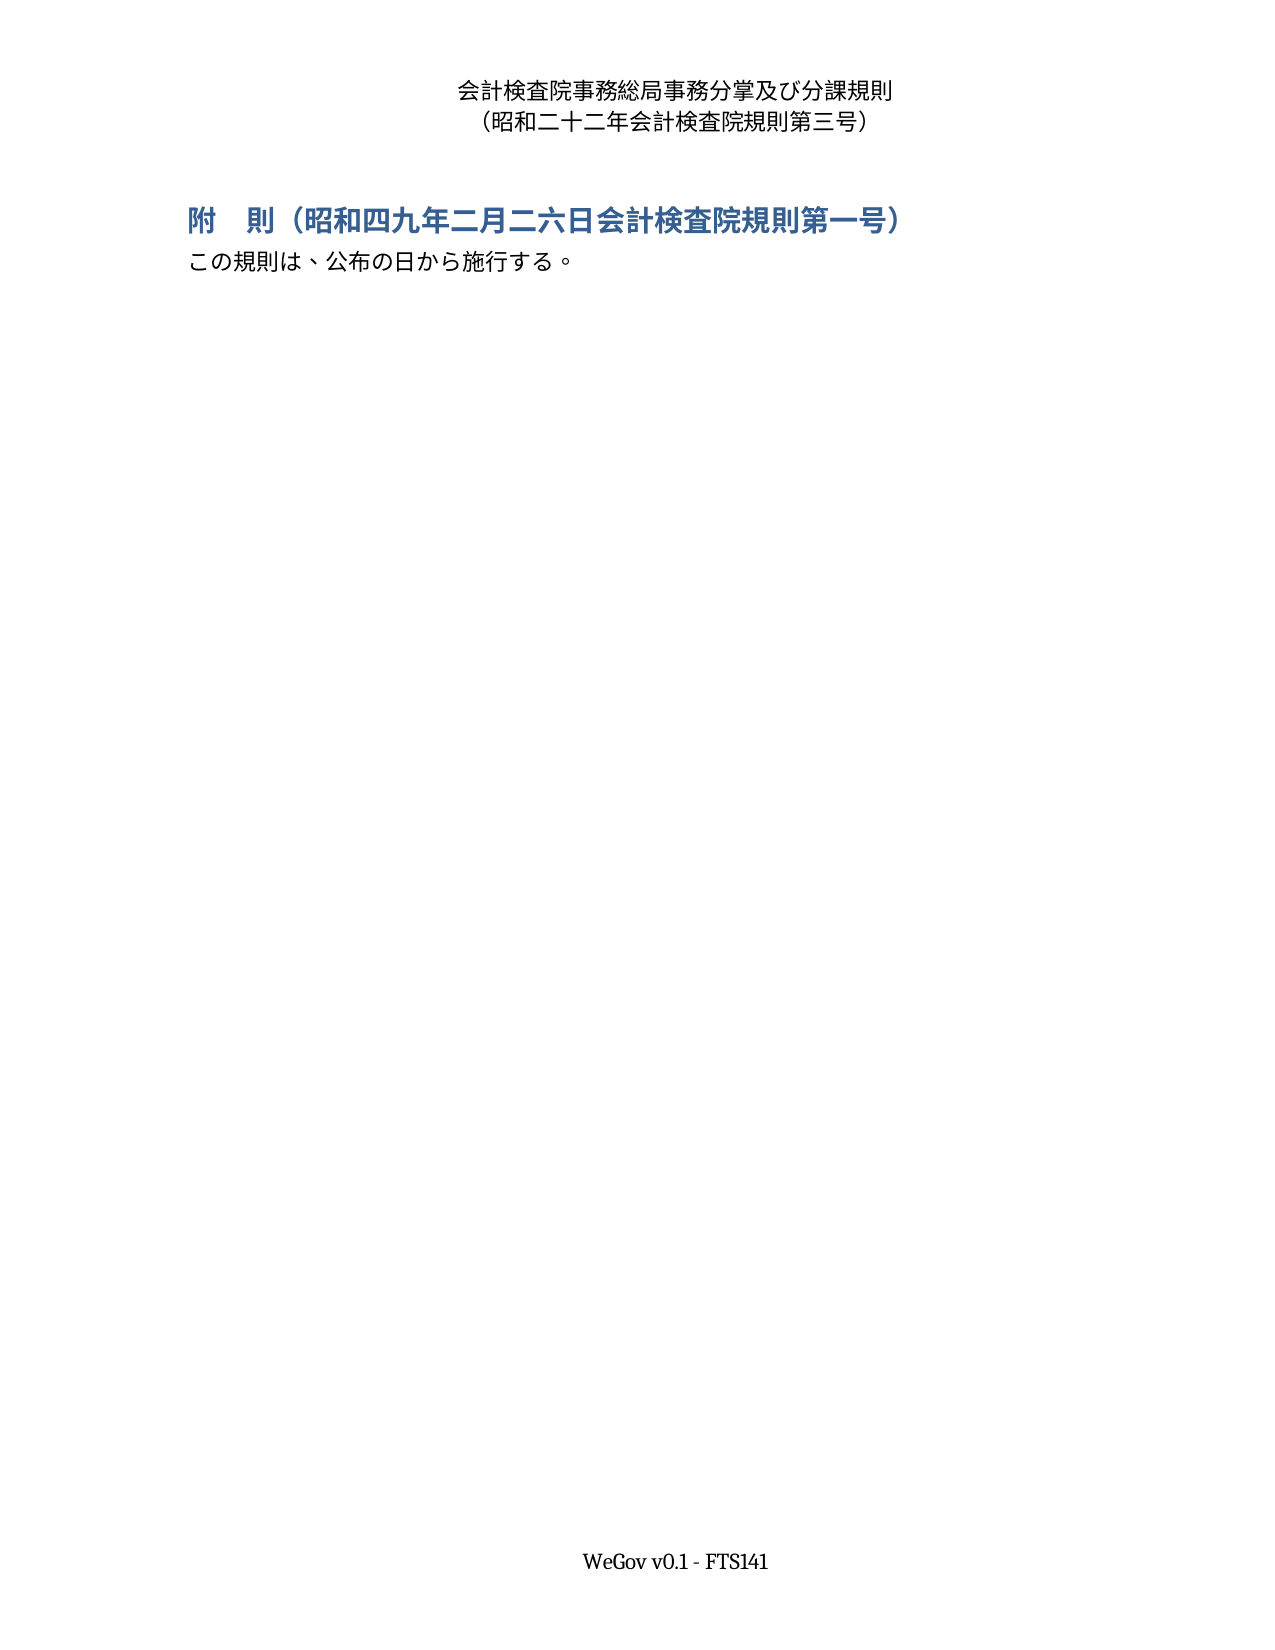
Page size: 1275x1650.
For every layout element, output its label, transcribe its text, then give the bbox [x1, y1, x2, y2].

subtitle 附 則（昭和四九年二月二六日会計検査院規則第一号） [187, 200, 1087, 240]
text この規則は、公布の日から施行する。 [187, 246, 1087, 277]
